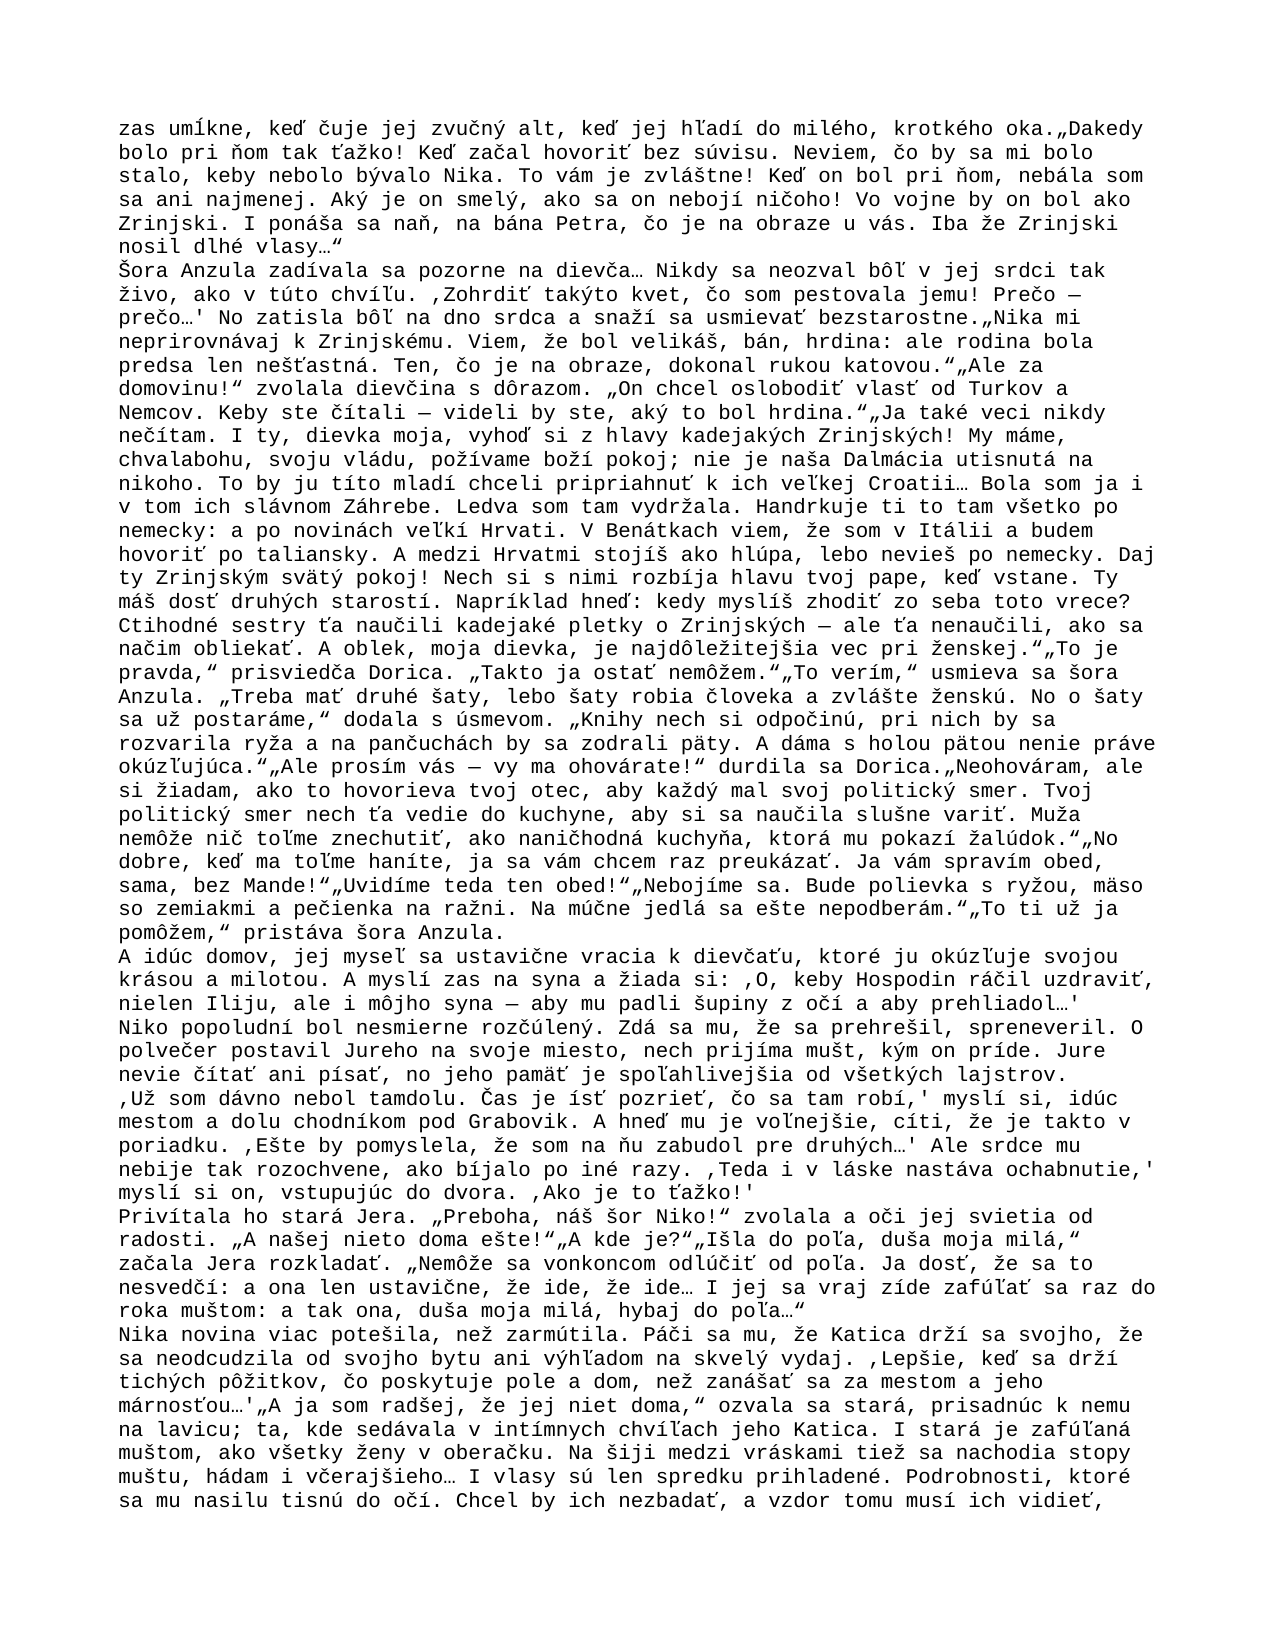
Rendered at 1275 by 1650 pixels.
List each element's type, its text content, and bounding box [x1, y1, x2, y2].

text Privítala ho stará Jera. „Preboha, náš šor Niko!“ zvolala a oči jej svietia od radosti. „A našej nieto doma ešte!“„A kde je?“„Išla do poľa, duša moja milá,“ začala Jera rozkladať. „Nemôže sa vonkoncom odlúčiť od poľa. Ja dosť, že sa to nesvedčí: a ona len ustavične, že ide, že ide… I jej sa vraj zíde zafúľať sa raz do roka muštom: a tak ona, duša moja milá, hybaj do poľa…“ [118, 1206, 1157, 1324]
text Šora Anzula zadívala sa pozorne na dievča… Nikdy sa neozval bôľ v jej srdci tak živo, ako v túto chvíľu. ,Zohrdiť takýto kvet, čo som pestovala jemu! Prečo — prečo…' No zatisla bôľ na dno srdca a snaží sa usmievať bezstarostne.„Nika mi neprirovnávaj k Zrinjskému. Viem, že bol velikáš, bán, hrdina: ale rodina bola predsa len nešťastná. Ten, čo je na obraze, dokonal rukou katovou.“„Ale za domovinu!“ zvolala dievčina s dôrazom. „On chcel oslobodiť vlasť od Turkov a Nemcov. Keby ste čítali — videli by ste, aký to bol hrdina.“„Ja také veci nikdy nečítam. I ty, dievka moja, vyhoď si z hlavy kadejakých Zrinjských! My máme, chvalabohu, svoju vládu, požívame boží pokoj; nie je naša Dalmácia utisnutá na nikoho. To by ju títo mladí chceli pripriahnuť k ich veľkej Croatii… Bola som ja i v tom ich slávnom Záhrebe. Ledva som tam vydržala. Handrkuje ti to tam všetko po nemecky: a po novinách veľkí Hrvati. V Benátkach viem, že som v Itálii a budem hovoriť po taliansky. A medzi Hrvatmi stojíš ako hlúpa, lebo nevieš po nemecky. Daj ty Zrinjským svätý pokoj! Nech si s nimi rozbíja hlavu tvoj pape, keď vstane. Ty máš dosť druhých starostí. Napríklad hneď: kedy myslíš zhodiť zo seba toto vrece? Ctihodné sestry ťa naučili kadejaké pletky o Zrinjských — ale ťa nenaučili, ako sa načim obliekať. A oblek, moja dievka, je najdôležitejšia vec pri ženskej.“„To je pravda,“ prisviedča Dorica. „Takto ja ostať nemôžem.“„To verím,“ usmieva sa šora Anzula. „Treba mať druhé šaty, lebo šaty robia človeka a zvlášte ženskú. No o šaty sa už postaráme,“ dodala s úsmevom. „Knihy nech si odpočinú, pri nich by sa rozvarila ryža a na pančuchách by sa zodrali päty. A dáma s holou pätou nenie práve okúzľujúca.“„Ale prosím vás — vy ma ohovárate!“ durdila sa Dorica.„Neohováram, ale si žiadam, ako to hovorieva tvoj otec, aby každý mal svoj politický smer. Tvoj politický smer nech ťa vedie do kuchyne, aby si sa naučila slušne variť. Muža nemôže nič toľme znechutiť, ako naničhodná kuchyňa, ktorá mu pokazí žalúdok.“„No dobre, keď ma toľme haníte, ja sa vám chcem raz preukázať. Ja vám spravím obed, sama, bez Mande!“„Uvidíme teda ten obed!“„Nebojíme sa. Bude polievka s ryžou, mäso so zemiakmi a pečienka na ražni. Na múčne jedlá sa ešte nepodberám.“„To ti už ja pomôžem,“ pristáva šora Anzula. [118, 260, 1157, 946]
text A idúc domov, jej myseľ sa ustavične vracia k dievčaťu, ktoré ju okúzľuje svojou krásou a milotou. A myslí zas na syna a žiada si: ,O, keby Hospodin ráčil uzdraviť, nielen Iliju, ale i môjho syna — aby mu padli šupiny z očí a aby prehliadol…' [118, 946, 1157, 1017]
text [118, 118, 1157, 260]
text ,Už som dávno nebol tamdolu. Čas je ísť pozrieť, čo sa tam robí,' myslí si, idúc mestom a dolu chodníkom pod Grabovik. A hneď mu je voľnejšie, cíti, že je takto v poriadku. ,Ešte by pomyslela, že som na ňu zabudol pre druhých…' Ale srdce mu nebije tak rozochvene, ako bíjalo po iné razy. ,Teda i v láske nastáva ochabnutie,' myslí si on, vstupujúc do dvora. ,Ako je to ťažko!' [118, 1088, 1157, 1206]
text Niko popoludní bol nesmierne rozčúlený. Zdá sa mu, že sa prehrešil, spreneveril. O polvečer postavil Jureho na svoje miesto, nech prijíma mušt, kým on príde. Jure nevie čítať ani písať, no jeho pamäť je spoľahlivejšia od všetkých lajstrov. [118, 1017, 1157, 1088]
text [118, 1324, 1157, 1513]
